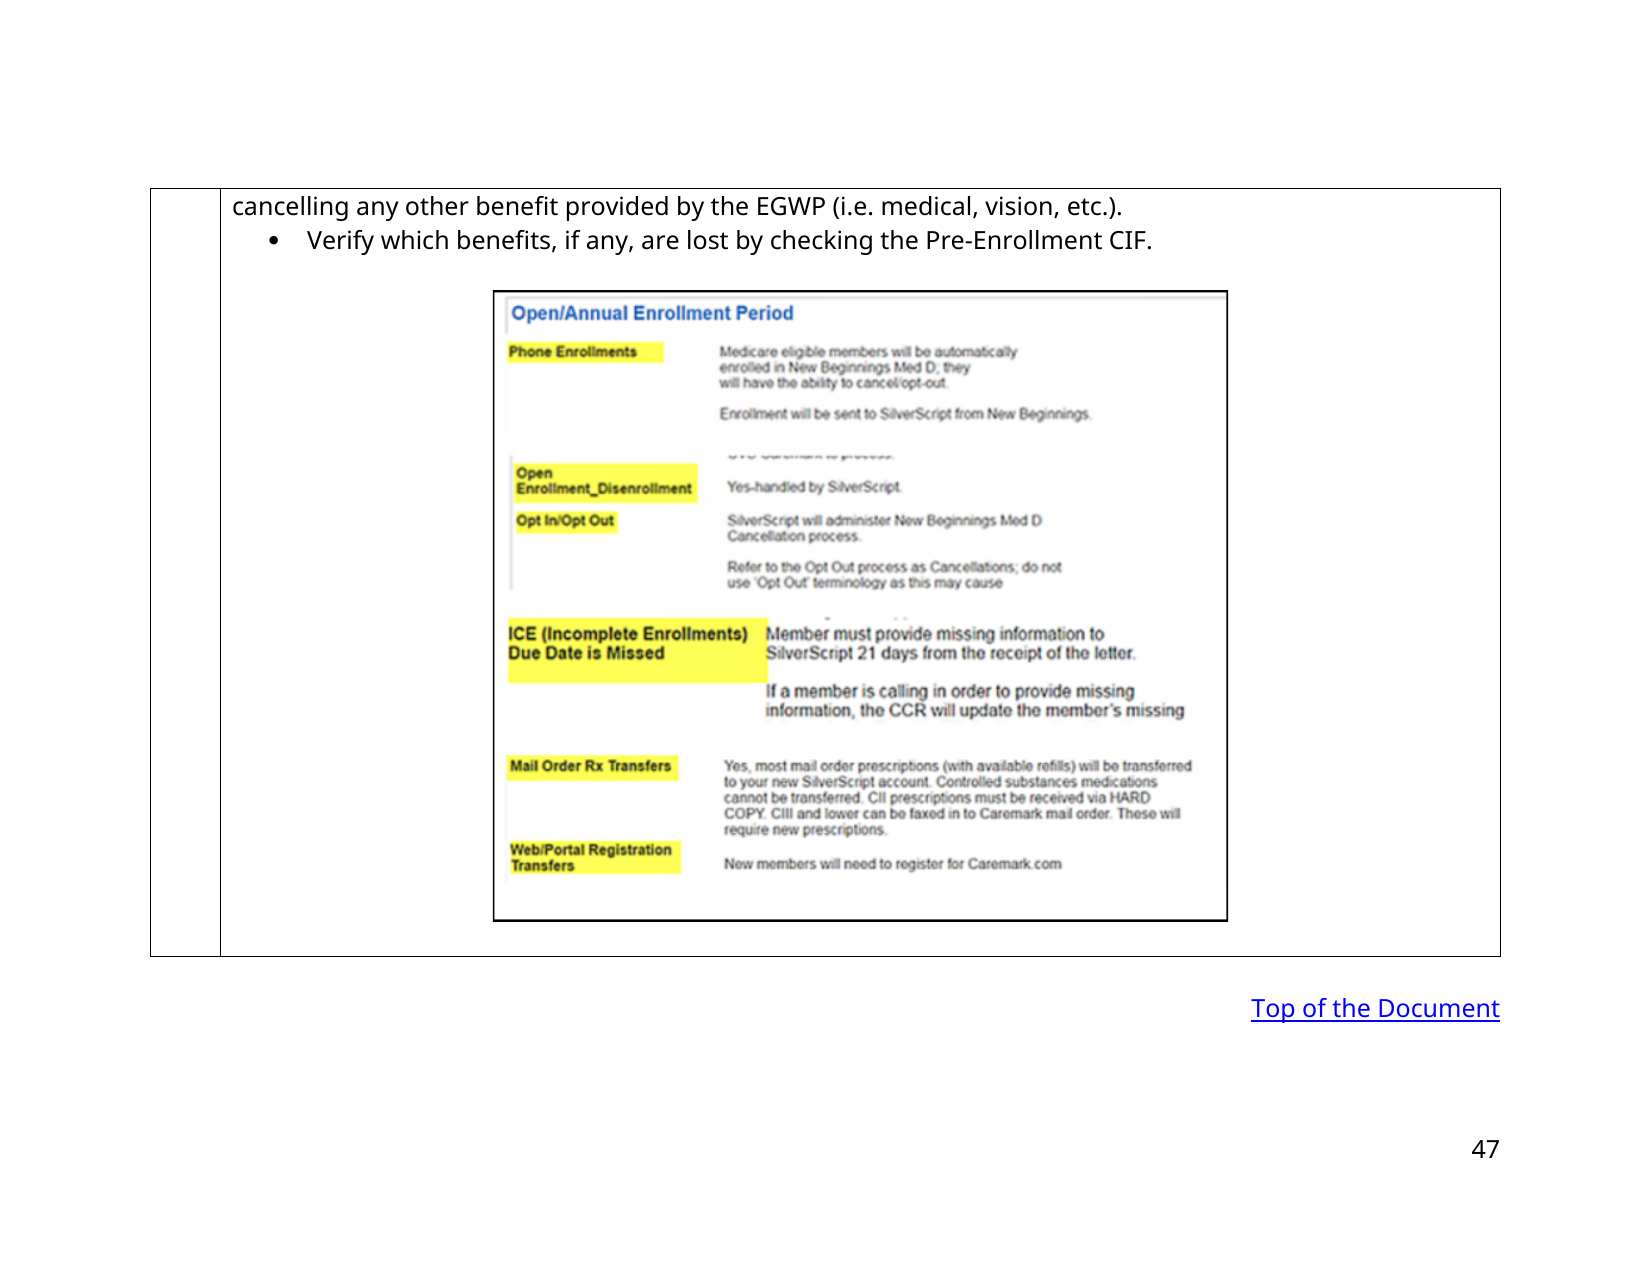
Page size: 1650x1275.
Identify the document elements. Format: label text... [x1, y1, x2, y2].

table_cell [221, 189, 1500, 956]
picture [492, 290, 1229, 922]
table_cell 3 [151, 189, 220, 956]
text Top of the Document [150, 991, 1500, 1025]
